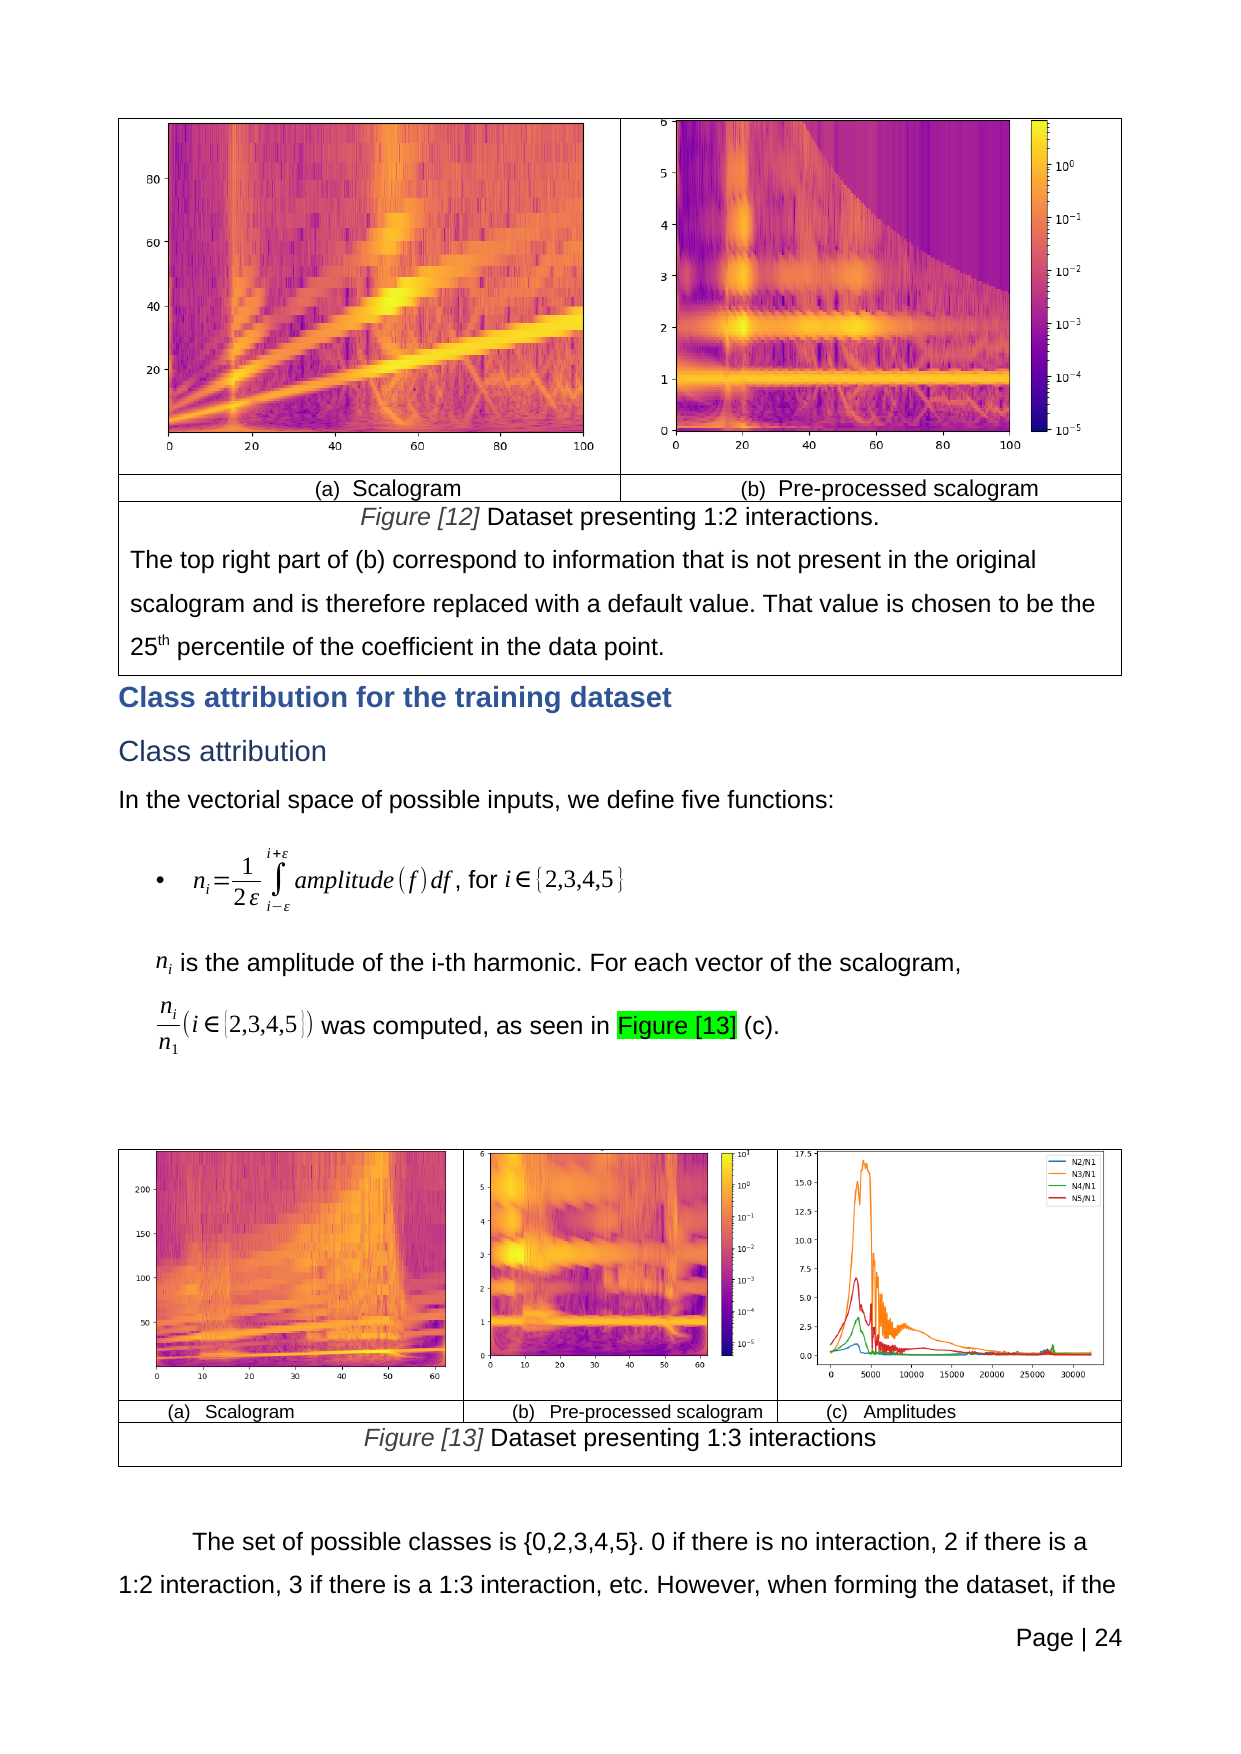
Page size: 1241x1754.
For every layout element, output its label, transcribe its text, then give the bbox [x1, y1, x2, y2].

text In the vectorial space of possible inputs, we define five functions: [118, 785, 1122, 813]
subtitle Class attribution for the training dataset [118, 680, 1122, 713]
table_cell Pre-processed scalogram [464, 1401, 777, 1422]
table_cell Amplitudes [778, 1401, 1121, 1422]
table_cell Scalogram [119, 475, 620, 501]
table_cell Pre-processed scalogram [621, 475, 1121, 501]
table_header [464, 1150, 777, 1399]
picture [474, 1150, 760, 1374]
table_header [119, 119, 620, 474]
table_header [778, 1150, 1121, 1399]
table_header [119, 1150, 463, 1399]
list , for [156, 844, 1122, 915]
table_cell Scalogram [119, 1401, 463, 1422]
table_header [621, 119, 1121, 474]
picture [137, 119, 602, 460]
table_cell Figure [13] Dataset presenting 1:3 interactions [119, 1423, 1121, 1466]
table_cell Figure [12] Dataset presenting 1:2 interactions. The top right part of (b) correspond to information that is not present in the original scalogram and is therefore replaced with a default value. That value is chosen to be the 25th percentile of the coefficient in the data point. [119, 502, 1121, 675]
picture [651, 119, 1090, 459]
picture [129, 1150, 451, 1386]
picture [788, 1150, 1109, 1384]
subtitle Class attribution [118, 734, 1122, 768]
text is the amplitude of the i-th harmonic. For each vector of the scalogram, was computed, as seen in Figure [13] (c). [156, 946, 1122, 1058]
